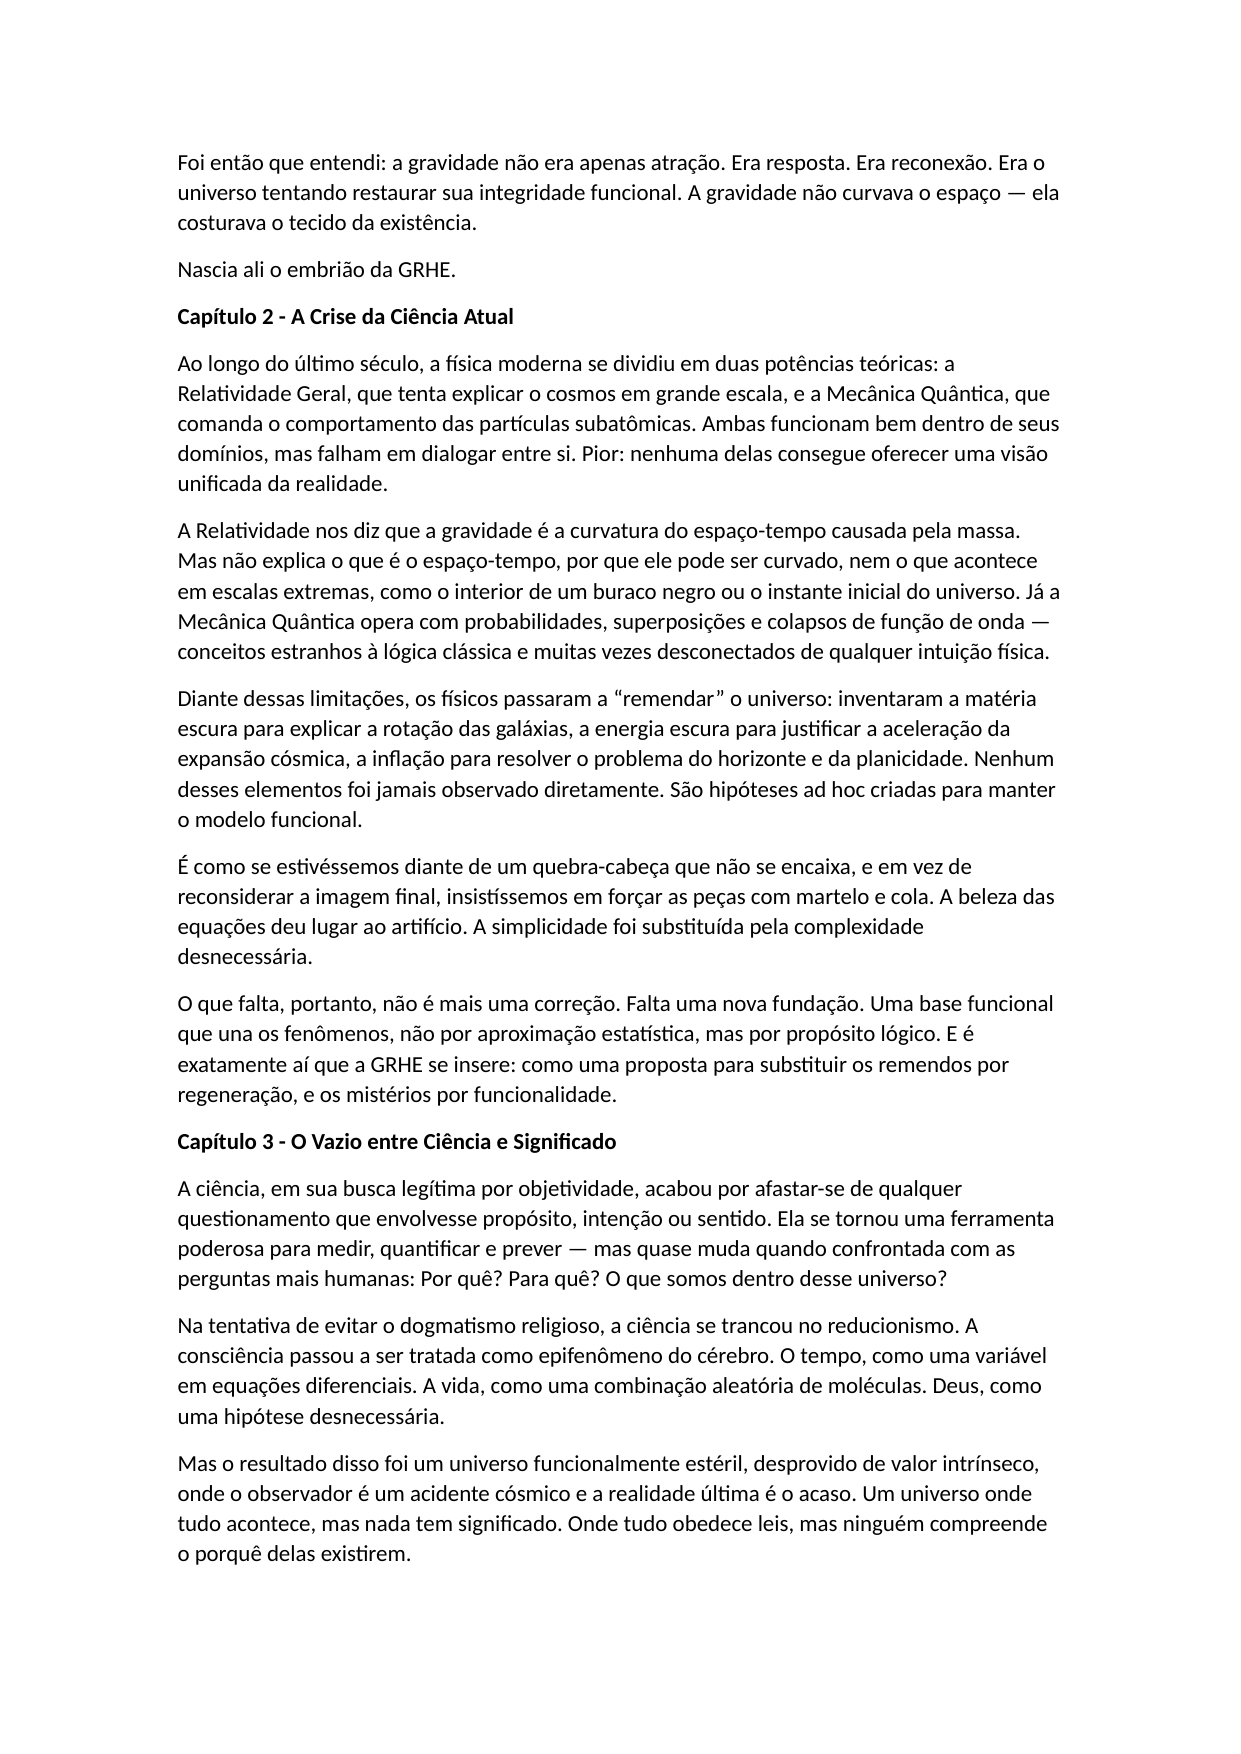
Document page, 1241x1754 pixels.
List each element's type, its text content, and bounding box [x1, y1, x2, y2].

text Diante dessas limitações, os físicos passaram a “remendar” o universo: inventaram a matéria escura para explicar a rotação das galáxias, a energia escura para justificar a aceleração da expansão cósmica, a inflação para resolver o problema do horizonte e da planicidade. Nenhum desses elementos foi jamais observado diretamente. São hipóteses ad hoc criadas para manter o modelo funcional. [177, 684, 1063, 833]
text É como se estivéssemos diante de um quebra-cabeça que não se encaixa, e em vez de reconsiderar a imagem final, insistíssemos em forçar as peças com martelo e cola. A beleza das equações deu lugar ao artifício. A simplicidade foi substituída pela complexidade desnecessária. [177, 852, 1063, 970]
text Capítulo 2 - A Crise da Ciência Atual [177, 302, 1063, 330]
text Na tentativa de evitar o dogmatismo religioso, a ciência se trancou no reducionismo. A consciência passou a ser tratada como epifenômeno do cérebro. O tempo, como uma variável em equações diferenciais. A vida, como uma combinação aleatória de moléculas. Deus, como uma hipótese desnecessária. [177, 1311, 1063, 1430]
text Foi então que entendi: a gravidade não era apenas atração. Era resposta. Era reconexão. Era o universo tentando restaurar sua integridade funcional. A gravidade não curvava o espaço — ela costurava o tecido da existência. [177, 148, 1063, 236]
text A Relatividade nos diz que a gravidade é a curvatura do espaço-tempo causada pela massa. Mas não explica o que é o espaço-tempo, por que ele pode ser curvado, nem o que acontece em escalas extremas, como o interior de um buraco negro ou o instante inicial do universo. Já a Mecânica Quântica opera com probabilidades, superposições e colapsos de função de onda — conceitos estranhos à lógica clássica e muitas vezes desconectados de qualquer intuição física. [177, 516, 1063, 665]
text A ciência, em sua busca legítima por objetividade, acabou por afastar-se de qualquer questionamento que envolvesse propósito, intenção ou sentido. Ela se tornou uma ferramenta poderosa para medir, quantificar e prever — mas quase muda quando confrontada com as perguntas mais humanas: Por quê? Para quê? O que somos dentro desse universo? [177, 1174, 1063, 1292]
text Nascia ali o embrião da GRHE. [177, 255, 1063, 283]
text O que falta, portanto, não é mais uma correção. Falta uma nova fundação. Uma base funcional que una os fenômenos, não por aproximação estatística, mas por propósito lógico. E é exatamente aí que a GRHE se insere: como uma proposta para substituir os remendos por regeneração, e os mistérios por funcionalidade. [177, 989, 1063, 1108]
text Ao longo do último século, a física moderna se dividiu em duas potências teóricas: a Relatividade Geral, que tenta explicar o cosmos em grande escala, e a Mecânica Quântica, que comanda o comportamento das partículas subatômicas. Ambas funcionam bem dentro de seus domínios, mas falham em dialogar entre si. Pior: nenhuma delas consegue oferecer uma visão unificada da realidade. [177, 349, 1063, 497]
text Capítulo 3 - O Vazio entre Ciência e Significado [177, 1127, 1063, 1155]
text Mas o resultado disso foi um universo funcionalmente estéril, desprovido de valor intrínseco, onde o observador é um acidente cósmico e a realidade última é o acaso. Um universo onde tudo acontece, mas nada tem significado. Onde tudo obedece leis, mas ninguém compreende o porquê delas existirem. [177, 1449, 1063, 1567]
